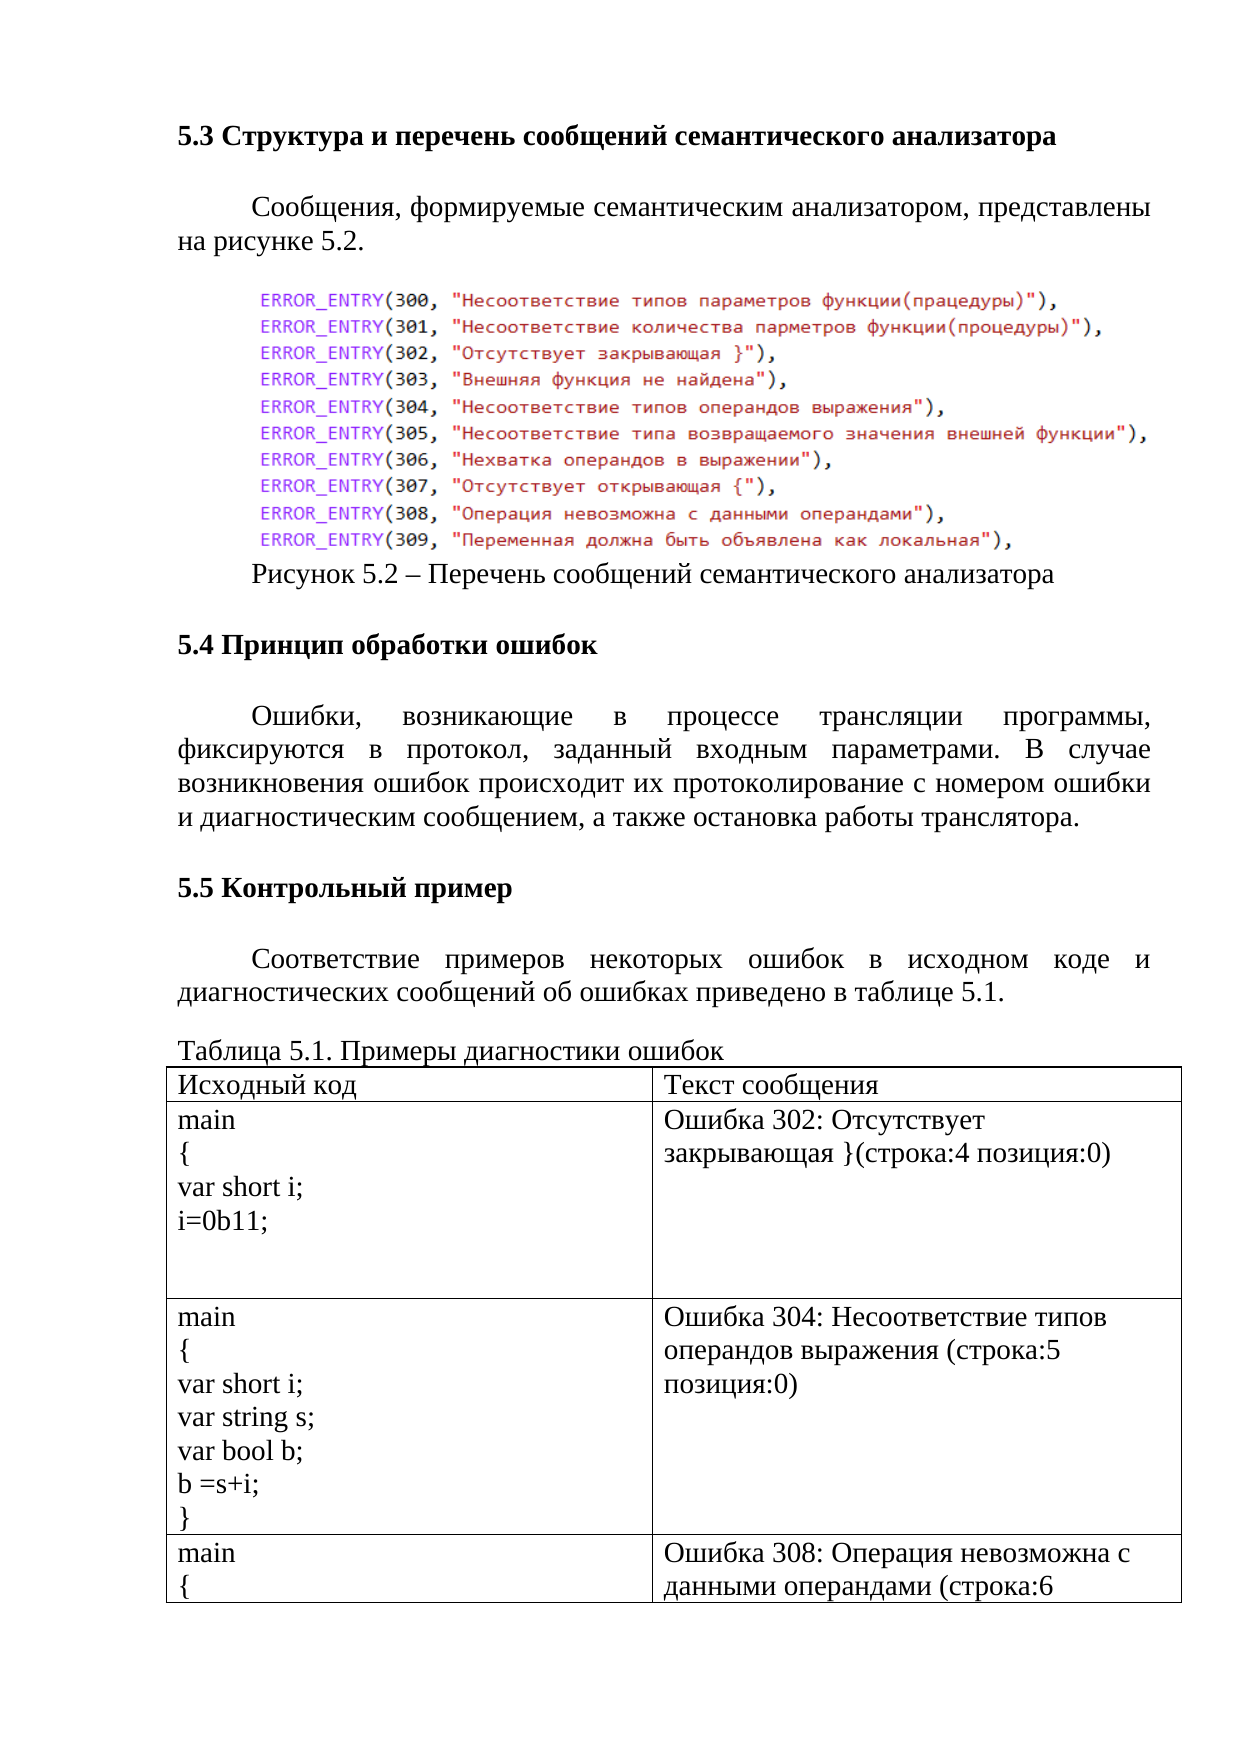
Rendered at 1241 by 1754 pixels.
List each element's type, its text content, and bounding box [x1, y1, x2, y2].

table_cell Ошибка 302: Отсутствует закрывающая }(строка:4 позиция:0) [653, 1102, 1181, 1298]
picture [251, 289, 1183, 556]
table_cell main { var short i; i=0b11; [167, 1102, 652, 1298]
subtitle 5.5 Контрольный пример [177, 870, 1152, 903]
text Соответствие примеров некоторых ошибок в исходном коде и диагностических сообщений об ошибках приведено в таблице 5.1. [177, 941, 1152, 1008]
table_cell main { var short i; var string s; var bool b; b =s+i; } [167, 1299, 652, 1534]
text Ошибки, возникающие в процессе трансляции программы, фиксируются в протокол, заданный входным параметрами. В случае возникновения ошибок происходит их протоколирование с номером ошибки и диагностическим сообщением, а также остановка работы транслятора. [177, 698, 1152, 832]
subtitle 5.3 Структура и перечень сообщений семантического анализатора [177, 118, 1152, 152]
table_cell Ошибка 304: Несоответствие типов операндов выражения (строка:5 позиция:0) [653, 1299, 1181, 1534]
table_header Текст сообщения [653, 1068, 1181, 1101]
title Рисунок 5.2 – Перечень сообщений семантического анализатора [177, 556, 1152, 589]
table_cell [653, 1535, 1181, 1602]
table_header Исходный код [167, 1068, 652, 1101]
text Сообщения, формируемые семантическим анализатором, представлены на рисунке 5.2. [177, 189, 1152, 256]
subtitle Таблица 5.1. Примеры диагностики ошибок [177, 1033, 1152, 1066]
subtitle 5.4 Принцип обработки ошибок [177, 627, 1152, 661]
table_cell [167, 1535, 652, 1602]
